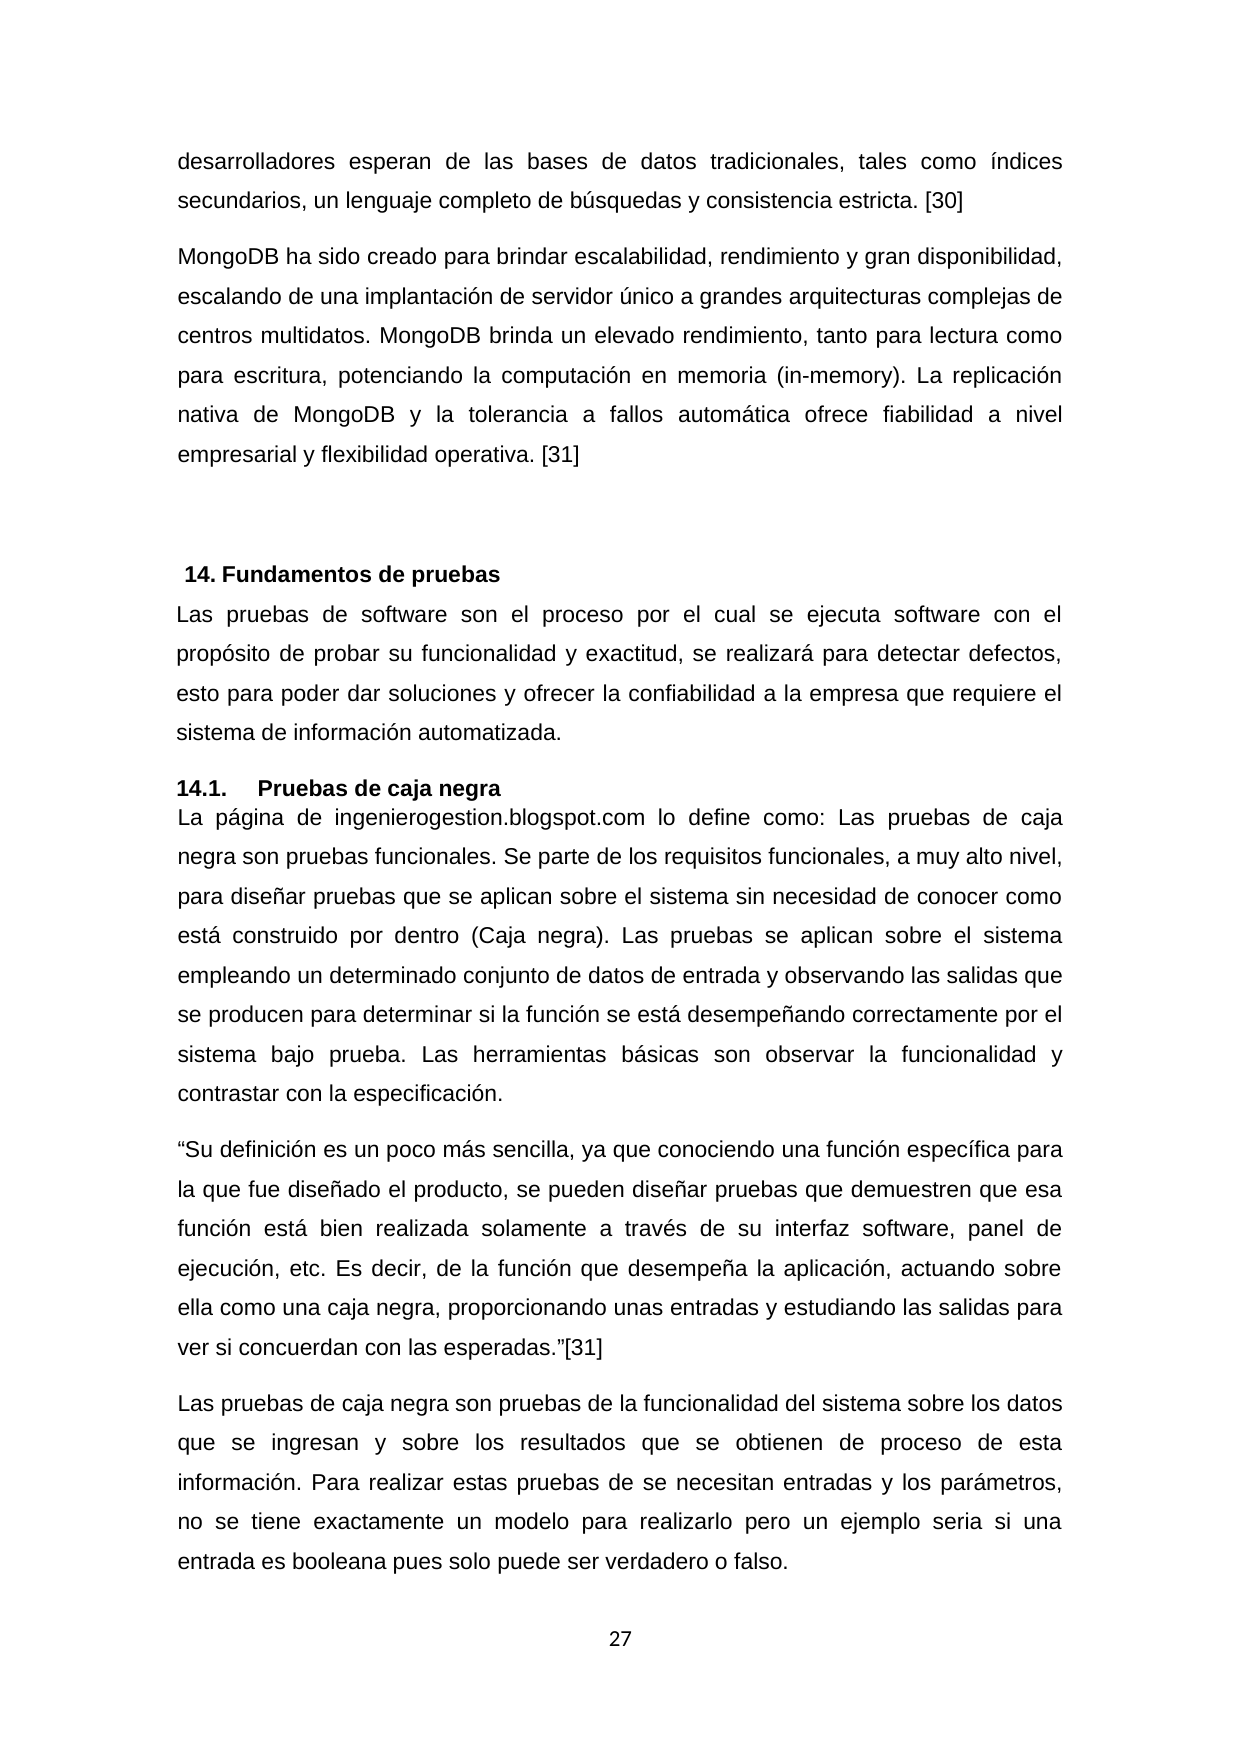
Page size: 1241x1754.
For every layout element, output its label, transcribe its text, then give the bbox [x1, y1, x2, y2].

subtitle Pruebas de caja negra [176, 775, 1063, 802]
text La página de ingenierogestion.blogspot.com lo define como: Las pruebas de caja negra son pruebas funcionales. Se parte de los requisitos funcionales, a muy alto nivel, para diseñar pruebas que se aplican sobre el sistema sin necesidad de conocer como está construido por dentro (Caja negra). Las pruebas se aplican sobre el sistema empleando un determinado conjunto de datos de entrada y observando las salidas que se producen para determinar si la función se está desempeñando correctamente por el sistema bajo prueba. Las herramientas básicas son observar la funcionalidad y contrastar con la especificación. [177, 804, 1063, 1106]
subtitle Fundamentos de pruebas [184, 561, 1063, 588]
text “Su definición es un poco más sencilla, ya que conociendo una función específica para la que fue diseñado el producto, se pueden diseñar pruebas que demuestren que esa función está bien realizada solamente a través de su interfaz software, panel de ejecución, etc. Es decir, de la función que desempeña la aplicación, actuando sobre ella como una caja negra, proporcionando unas entradas y estudiando las salidas para ver si concuerdan con las esperadas.”[31] [177, 1136, 1063, 1360]
text MongoDB ha sido creado para brindar escalabilidad, rendimiento y gran disponibilidad, escalando de una implantación de servidor único a grandes arquitecturas complejas de centros multidatos. MongoDB brinda un elevado rendimiento, tanto para lectura como para escritura, potenciando la computación en memoria (in-memory). La replicación nativa de MongoDB y la tolerancia a fallos automática ofrece fiabilidad a nivel empresarial y flexibilidad operativa. [31] [177, 243, 1063, 467]
text Las pruebas de software son el proceso por el cual se ejecuta software con el propósito de probar su funcionalidad y exactitud, se realizará para detectar defectos, esto para poder dar soluciones y ofrecer la confiabilidad a la empresa que requiere el sistema de información automatizada. [176, 601, 1063, 746]
text Las pruebas de caja negra son pruebas de la funcionalidad del sistema sobre los datos que se ingresan y sobre los resultados que se obtienen de proceso de esta información. Para realizar estas pruebas de se necesitan entradas y los parámetros, no se tiene exactamente un modelo para realizarlo pero un ejemplo seria si una entrada es booleana pues solo puede ser verdadero o falso. [177, 1390, 1063, 1574]
